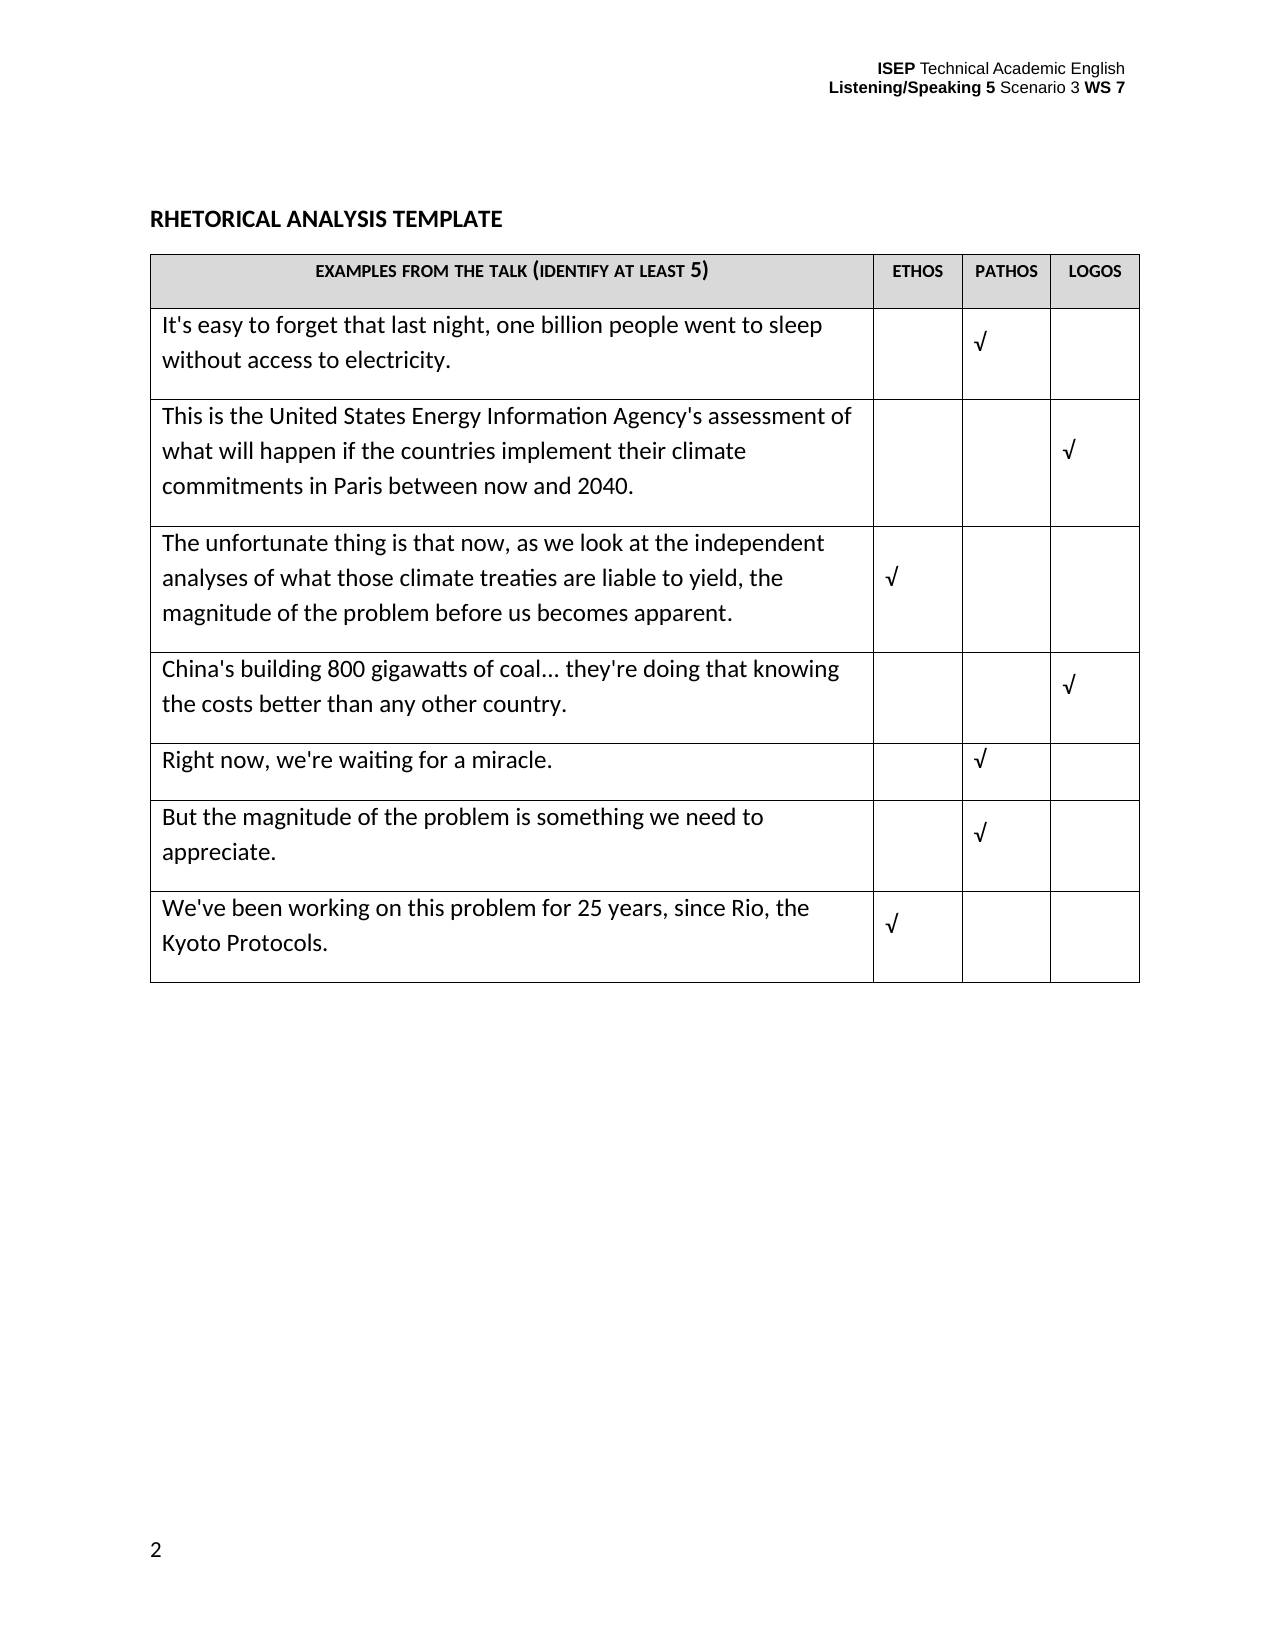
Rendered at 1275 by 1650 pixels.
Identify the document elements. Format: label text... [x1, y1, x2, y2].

table_cell √ [963, 744, 1050, 800]
table_cell [1051, 801, 1139, 891]
table_cell [963, 892, 1050, 982]
table_cell [963, 653, 1050, 743]
text rhetorical analysis template [150, 203, 1125, 233]
table_cell Right now, we're waiting for a miracle. [151, 744, 873, 800]
table_cell The unfortunate thing is that now, as we look at the independent analyses of what those climate treaties are liable to yield, the magnitude of the problem before us becomes apparent. [151, 527, 873, 652]
table_cell [1051, 527, 1139, 652]
table_header pathos [963, 255, 1050, 308]
table_cell [874, 744, 962, 800]
table_header examples from the talk (identify at least 5) [151, 255, 873, 308]
table_cell √ [1051, 653, 1139, 743]
table_cell This is the United States Energy Information Agency's assessment of what will happen if the countries implement their climate commitments in Paris between now and 2040. [151, 400, 873, 526]
table_cell √ [963, 309, 1050, 399]
table_cell √ [874, 892, 962, 982]
table_cell [874, 309, 962, 399]
table_cell [1051, 309, 1139, 399]
table_cell [874, 801, 962, 891]
table_cell [874, 653, 962, 743]
table_header ethos [874, 255, 962, 308]
table_cell But the magnitude of the problem is something we need to appreciate. [151, 801, 873, 891]
table_cell [874, 400, 962, 526]
table_cell [963, 400, 1050, 526]
table_cell √ [1051, 400, 1139, 526]
table_cell √ [963, 801, 1050, 891]
table_cell [963, 527, 1050, 652]
table_cell [1051, 744, 1139, 800]
table_cell √ [874, 527, 962, 652]
table_cell China's building 800 gigawatts of coal... they're doing that knowing the costs better than any other country. [151, 653, 873, 743]
table_cell [1051, 892, 1139, 982]
table_cell It's easy to forget that last night, one billion people went to sleep without access to electricity. [151, 309, 873, 399]
table_header logos [1051, 255, 1139, 308]
table_cell We've been working on this problem for 25 years, since Rio, the Kyoto Protocols. [151, 892, 873, 982]
